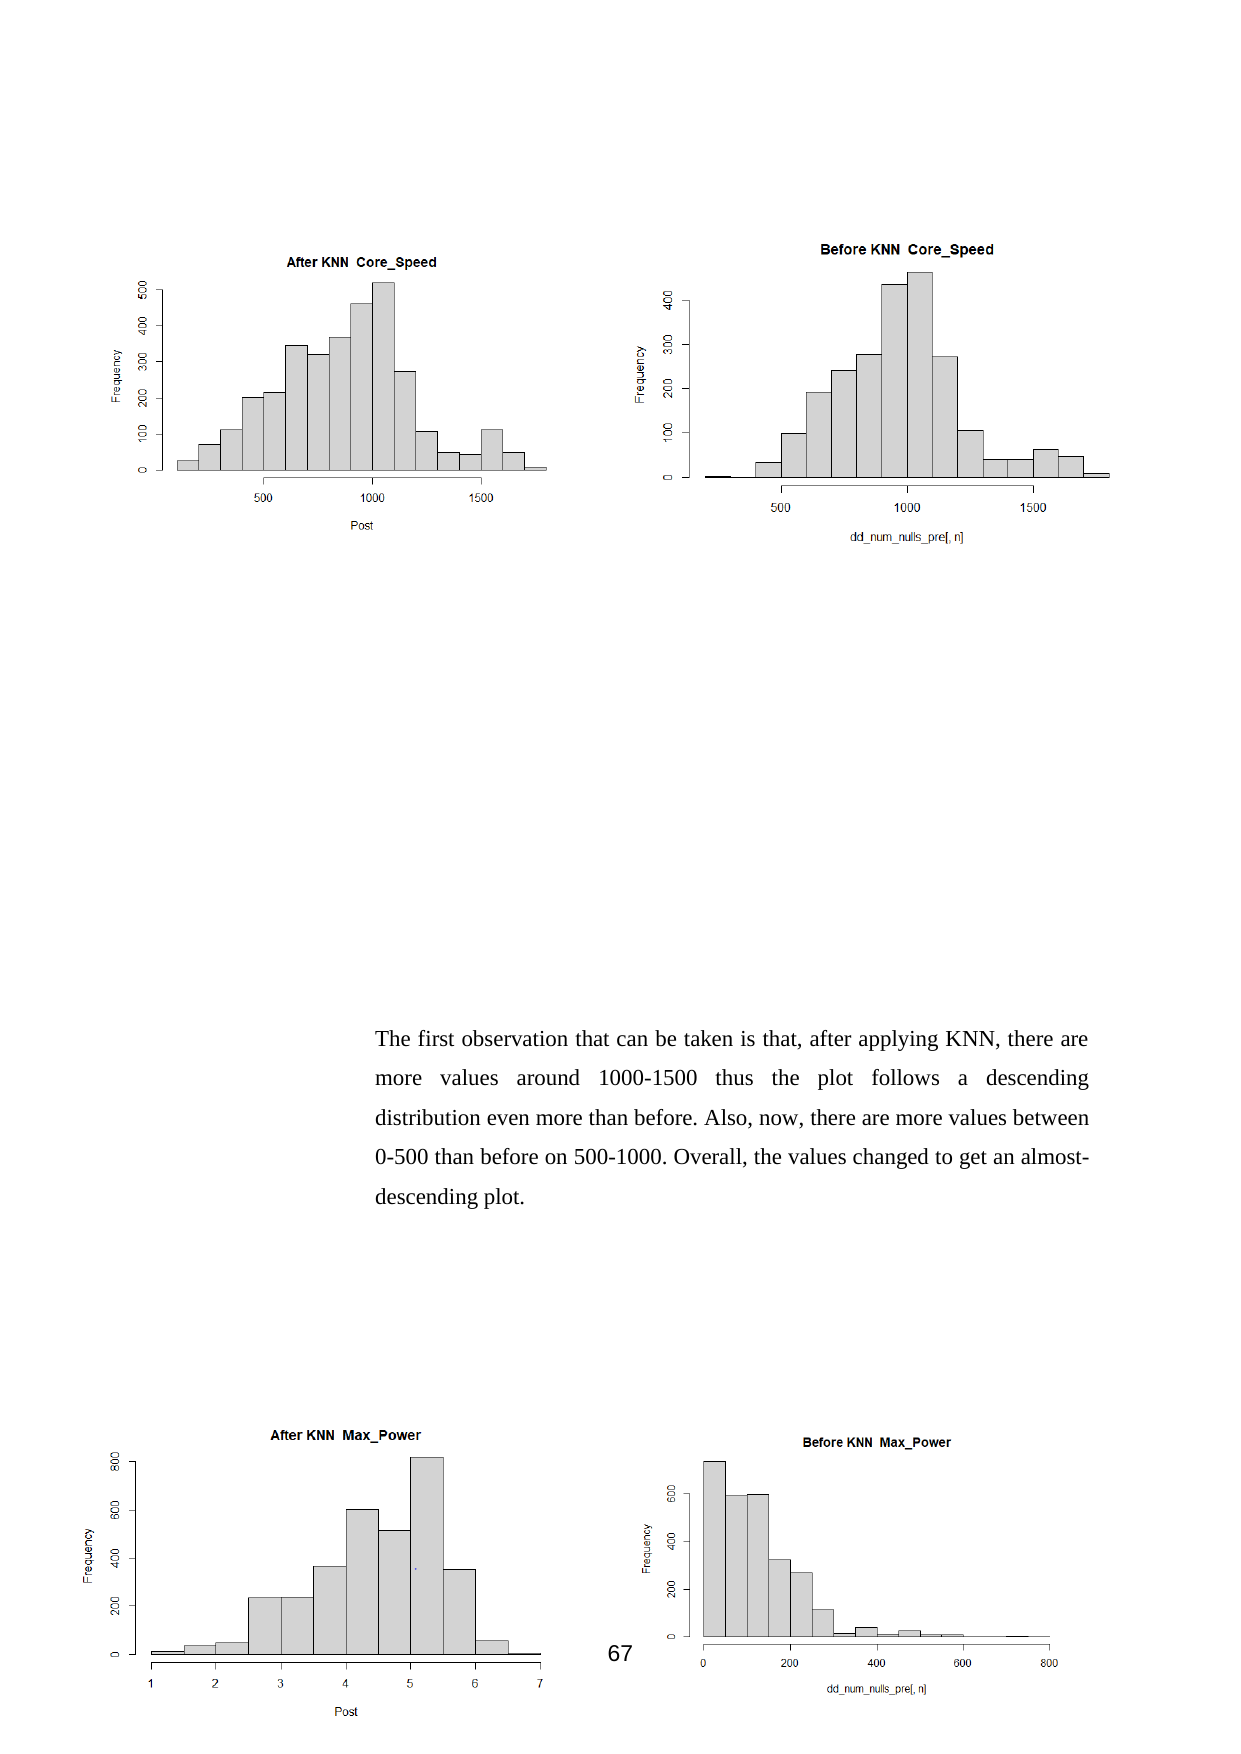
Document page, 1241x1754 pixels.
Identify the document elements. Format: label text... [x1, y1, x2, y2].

picture [82, 1418, 598, 1717]
text The first observation that can be taken is that, after applying KNN, there are more values around 1000-1500 thus the plot follows a descending distribution even more than before. Also, now, there are more values between 0-500 than before on 500-1000. Overall, the values changed to get an almost-descending plot. [375, 1025, 1090, 1209]
picture [630, 233, 1155, 559]
picture [638, 1428, 1090, 1708]
picture [107, 248, 589, 546]
